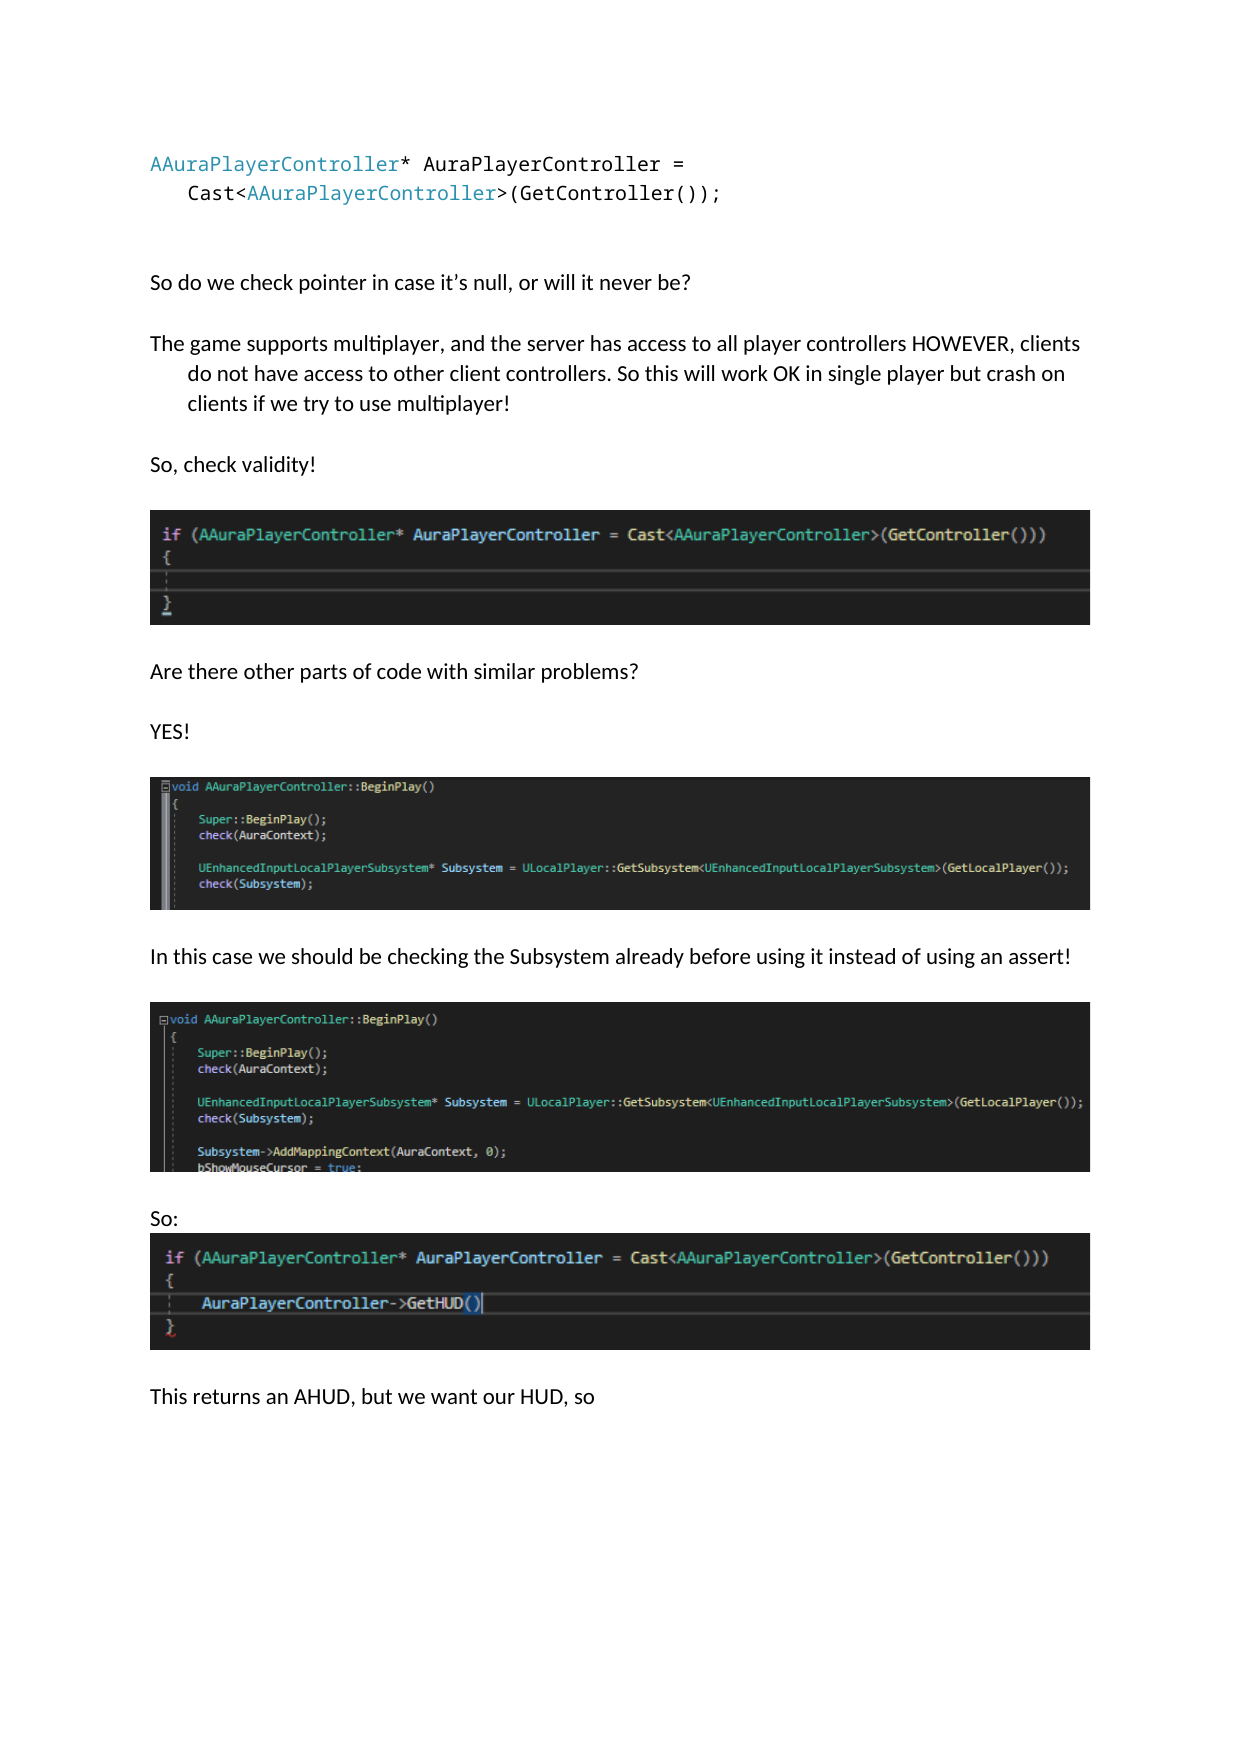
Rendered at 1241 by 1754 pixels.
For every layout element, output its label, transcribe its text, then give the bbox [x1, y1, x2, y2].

list This returns an AHUD, but we want our HUD, so [150, 1382, 1090, 1410]
picture [150, 510, 1091, 625]
list In this case we should be checking the Subsystem already before using it instead of using an assert! [150, 942, 1090, 970]
list AAuraPlayerController* AuraPlayerController = Cast<AAuraPlayerController>(GetController()); [150, 150, 1090, 206]
list So, check validity! [150, 450, 1090, 478]
picture [150, 1233, 1091, 1350]
list So: [150, 1204, 1090, 1232]
list YES! [150, 717, 1090, 745]
list Are there other parts of code with similar problems? [150, 657, 1090, 685]
picture [150, 1002, 1091, 1172]
list The game supports multiplayer, and the server has access to all player controllers HOWEVER, clients do not have access to other client controllers. So this will work OK in single player but crash on clients if we try to use multiplayer! [150, 329, 1090, 417]
list So do we check pointer in case it’s null, or will it never be? [150, 268, 1090, 297]
picture [150, 777, 1091, 910]
